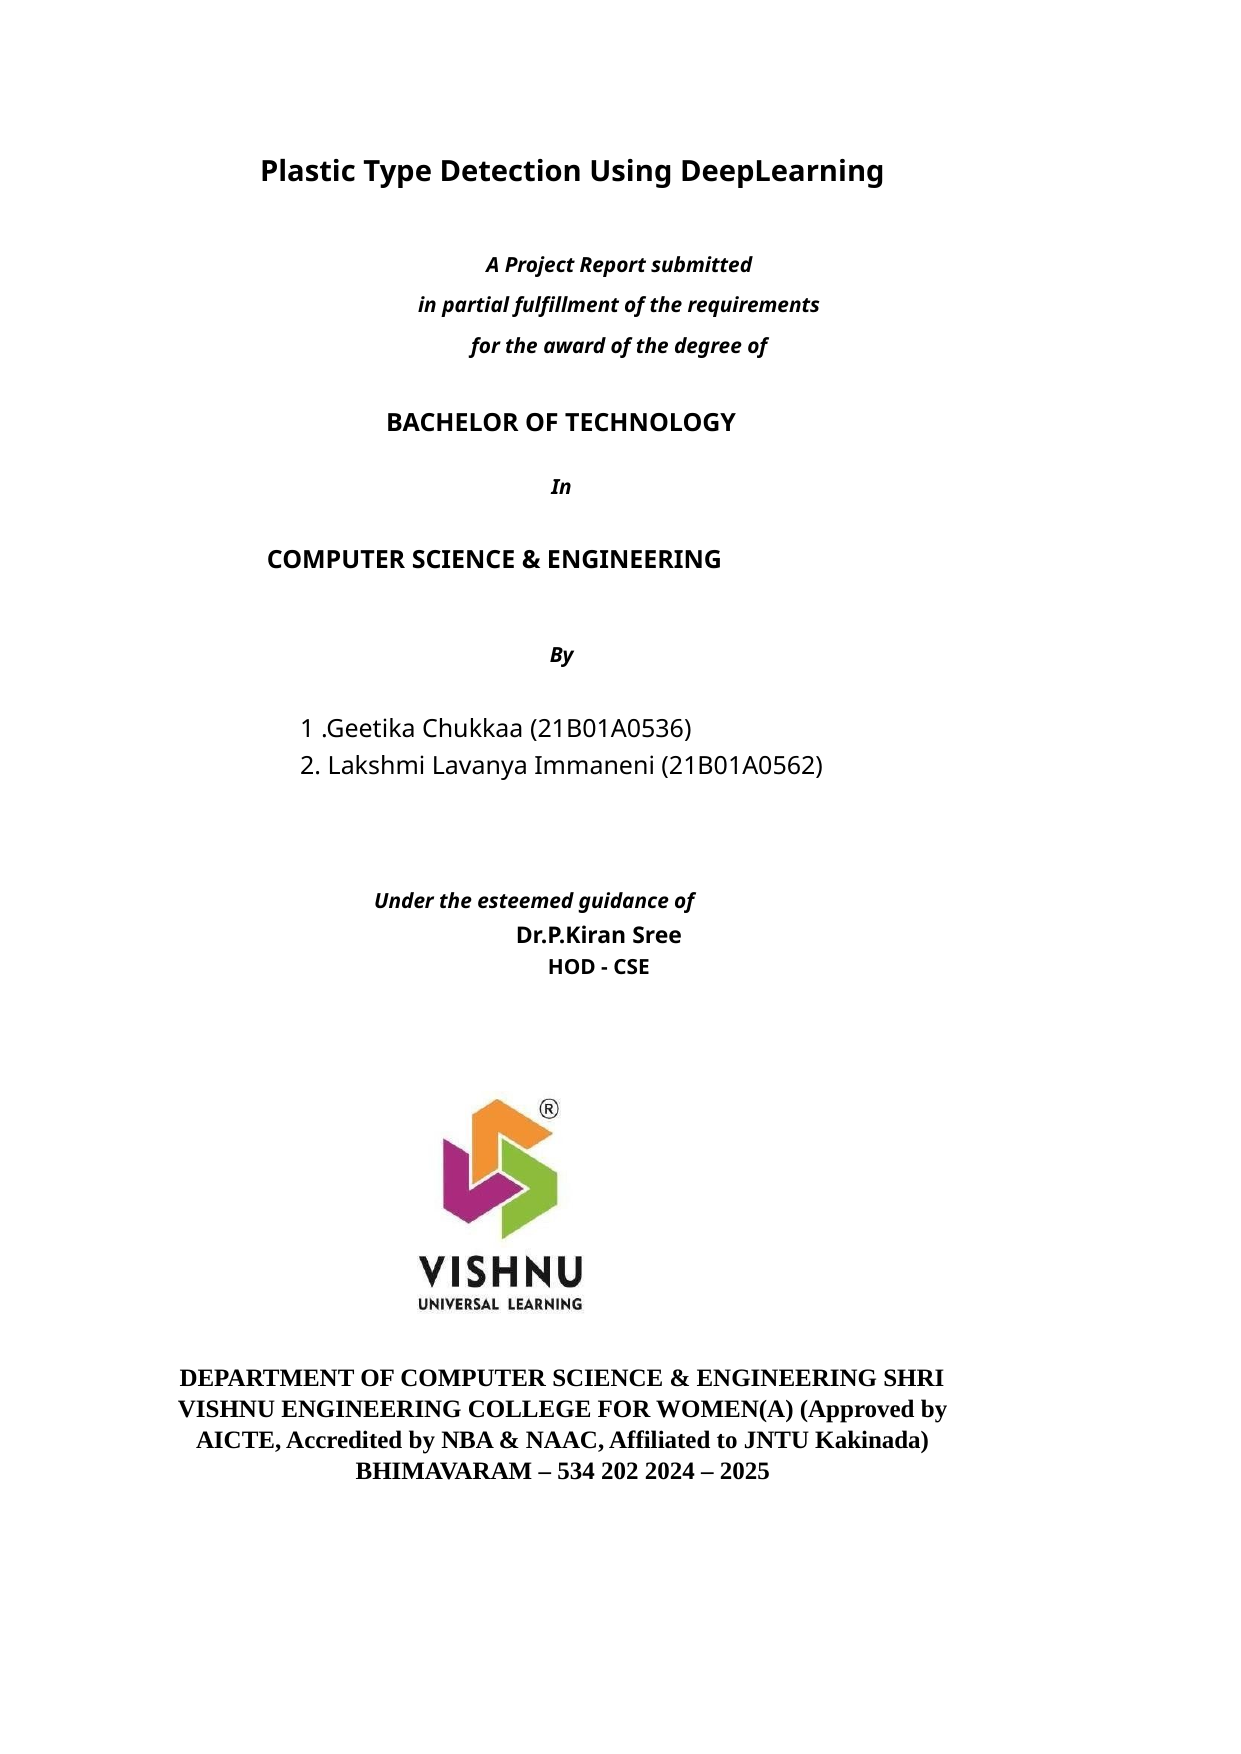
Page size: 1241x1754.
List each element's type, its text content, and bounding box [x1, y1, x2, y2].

text in partial fulfillment of the requirements [150, 290, 1090, 319]
text 2. Lakshmi Lavanya Immaneni (21B01A0562) [300, 748, 1090, 782]
text Plastic Type Detection Using DeepLearning [222, 150, 1090, 190]
text 1 .Geetika Chukkaa (21B01A0536) [300, 711, 1090, 745]
text Dr.P.Kiran Sree [150, 919, 973, 950]
subtitle By [150, 641, 973, 669]
subtitle COMPUTER SCIENCE & ENGINEERING [150, 541, 1090, 576]
text In [150, 472, 973, 501]
subtitle Under the esteemed guidance of [300, 886, 943, 915]
subtitle BACHELOR OF TECHNOLOGY [150, 404, 972, 438]
text DEPARTMENT OF COMPUTER SCIENCE & ENGINEERING SHRI VISHNU ENGINEERING COLLEGE FOR WOMEN(A) (Approved by AICTE, Accredited by NBA & NAAC, Affiliated to JNTU Kakinada) BHIMAVARAM – 534 202 2024 – 2025 [150, 1363, 974, 1485]
picture [417, 1091, 585, 1314]
text for the award of the degree of [150, 331, 1090, 359]
text A Project Report submitted [150, 250, 1090, 278]
text HOD - CSE [150, 952, 973, 981]
